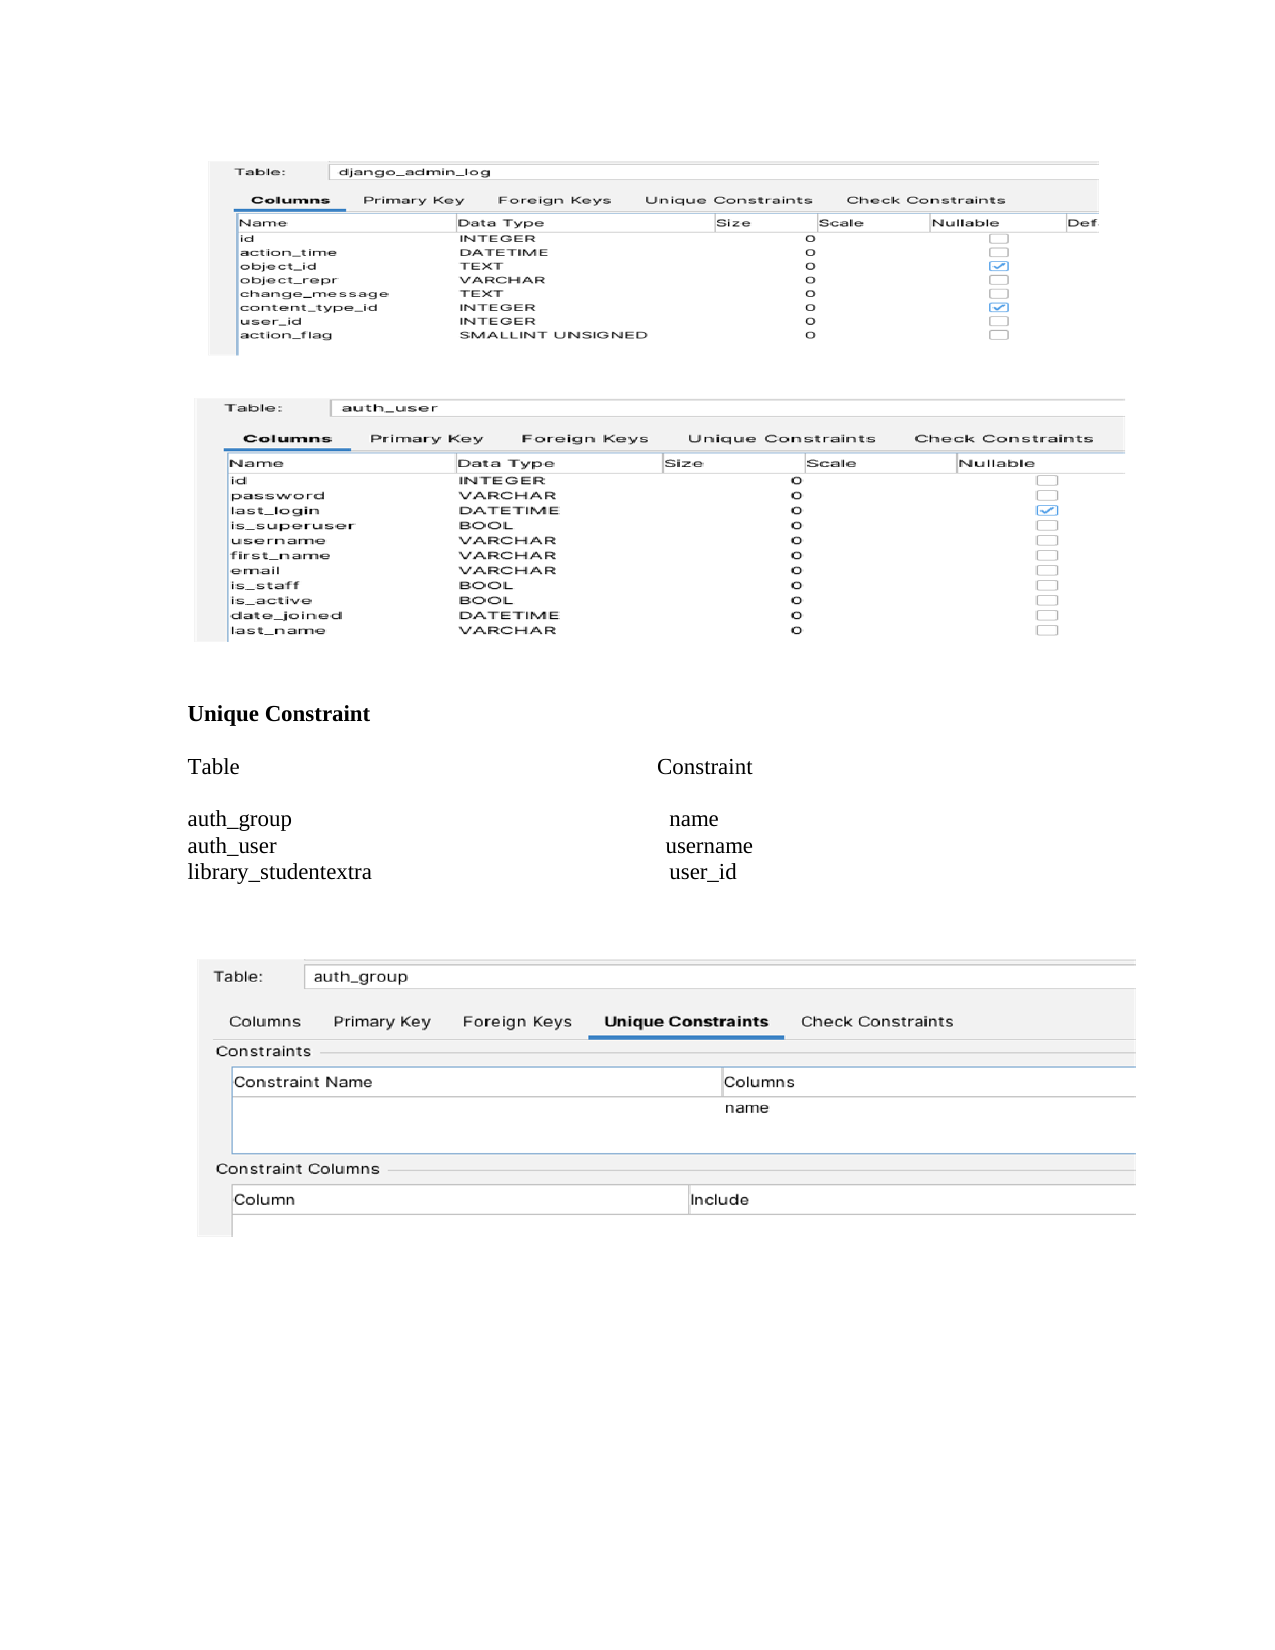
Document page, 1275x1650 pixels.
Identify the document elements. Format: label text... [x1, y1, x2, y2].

picture [187, 937, 1163, 1238]
text auth_user username [187, 832, 1125, 858]
text auth_group name [187, 805, 1125, 832]
text Unique Constraint [187, 700, 1125, 726]
picture [187, 389, 1126, 648]
picture [187, 150, 1114, 363]
text Table Constraint [187, 753, 1125, 779]
text library_studentextra user_id [187, 858, 1125, 884]
